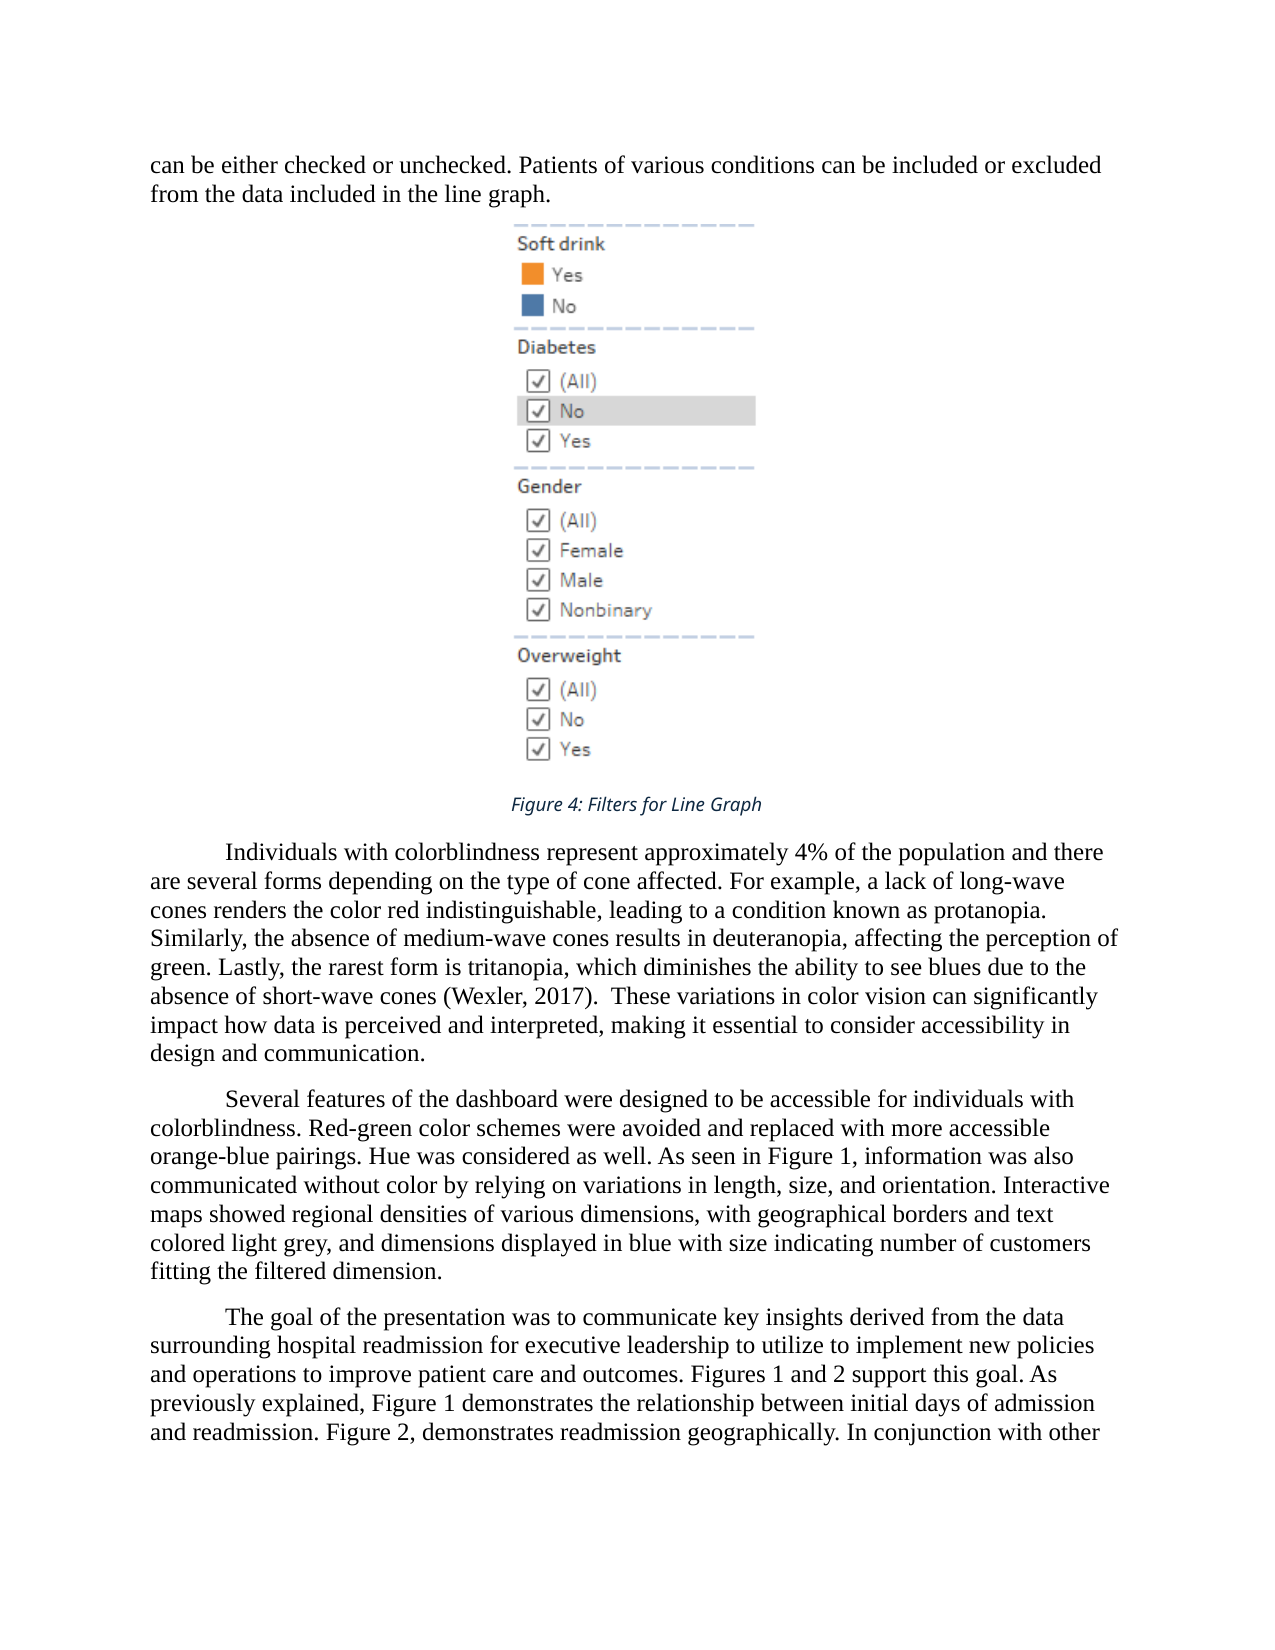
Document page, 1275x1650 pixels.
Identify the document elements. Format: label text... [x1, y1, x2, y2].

text Individuals with colorblindness represent approximately 4% of the population and there are several forms depending on the type of cone affected. For example, a lack of long-wave cones renders the color red indistinguishable, leading to a condition known as protanopia. Similarly, the absence of medium-wave cones results in deuteranopia, affecting the perception of green. Lastly, the rarest form is tritanopia, which diminishes the ability to see blues due to the absence of short-wave cones (Wexler, 2017). These variations in color vision can significantly impact how data is perceived and interpreted, making it essential to consider accessibility in design and communication. [150, 837, 1125, 1067]
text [150, 1302, 1125, 1446]
text Figure 4: Filters for Line Graph [150, 791, 1125, 816]
text Several features of the dashboard were designed to be accessible for individuals with colorblindness. Red-green color schemes were avoided and replaced with more accessible orange-blue pairings. Hue was considered as well. As seen in Figure 1, information was also communicated without color by relying on variations in length, size, and orientation. Interactive maps showed regional densities of various dimensions, with geographical borders and text colored light grey, and dimensions displayed in blue with size indicating number of customers fitting the filtered dimension. [150, 1084, 1125, 1285]
picture [508, 224, 767, 775]
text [150, 150, 1125, 207]
